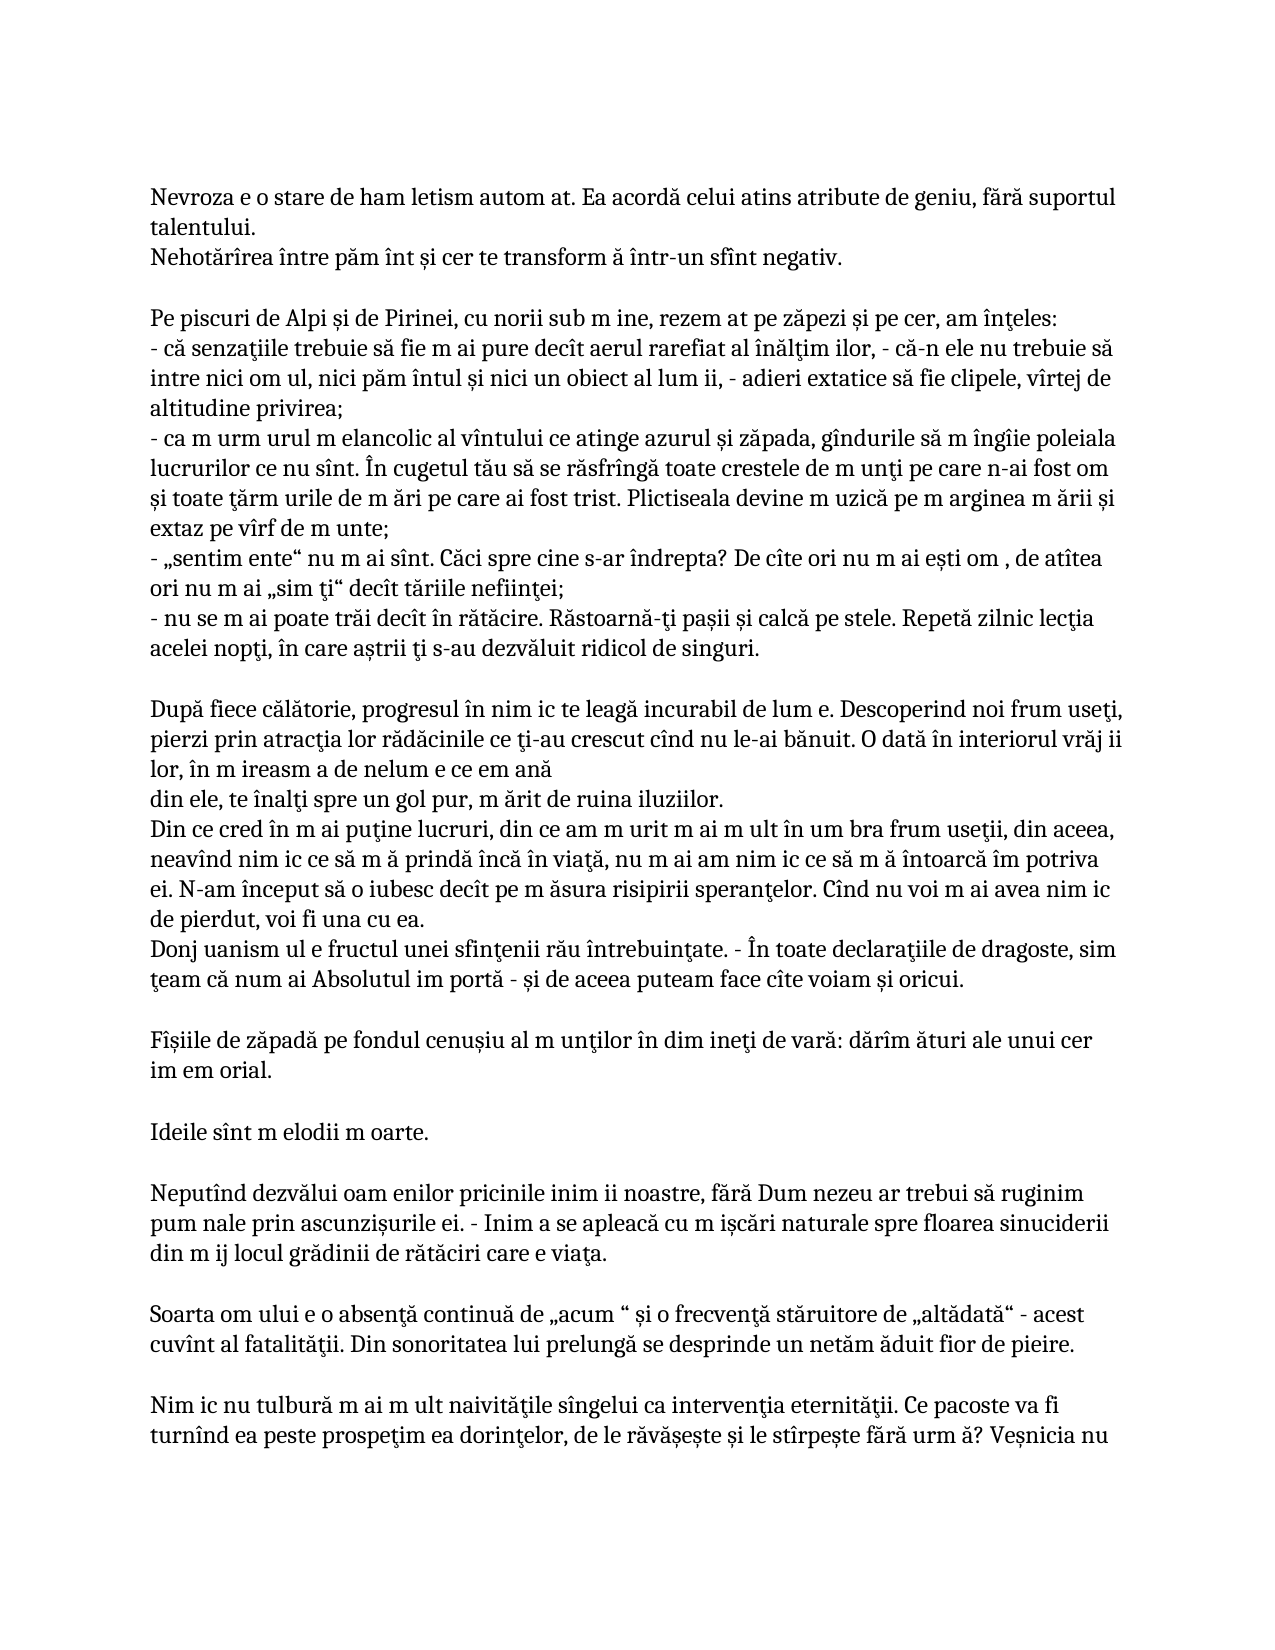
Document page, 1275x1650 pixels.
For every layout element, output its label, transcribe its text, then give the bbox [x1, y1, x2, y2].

text Neputînd dezvălui oam enilor pricinile inim ii noastre, fără Dum nezeu ar trebui să ruginim pum nale prin ascunzişurile ei. - Inim a se apleacă cu m işcări naturale spre floarea sinuciderii din m ij locul grădinii de rătăciri care e viaţa. [150, 1177, 1125, 1267]
text - ca m urm urul m elancolic al vîntului ce atinge azurul şi zăpada, gîndurile să m îngîie poleiala lucrurilor ce nu sînt. În cugetul tău să se răsfrîngă toate crestele de m unţi pe care n-ai fost om şi toate ţărm urile de m ări pe care ai fost trist. Plictiseala devine m uzică pe m arginea m ării şi extaz pe vîrf de m unte; [150, 422, 1125, 542]
text Donj uanism ul e fructul unei sfinţenii rău întrebuinţate. - În toate declaraţiile de dragoste, sim ţeam că num ai Absolutul im portă - şi de aceea puteam face cîte voiam şi oricui. [150, 934, 1125, 994]
text Fîşiile de zăpadă pe fondul cenuşiu al m unţilor în dim ineţi de vară: dărîm ături ale unui cer im em orial. [150, 1025, 1125, 1085]
text Din ce cred în m ai puţine lucruri, din ce am m urit m ai m ult în um bra frum useţii, din aceea, neavînd nim ic ce să m ă prindă încă în viaţă, nu m ai am nim ic ce să m ă întoarcă îm potriva ei. N-am început să o iubesc decît pe m ăsura risipirii speranţelor. Cînd nu voi m ai avea nim ic de pierdut, voi fi una cu ea. [150, 814, 1125, 934]
text din ele, te înalţi spre un gol pur, m ărit de ruina iluziilor. [150, 784, 1125, 814]
text Nevroza e o stare de ham letism autom at. Ea acordă celui atins atribute de geniu, fără suportul talentului. [150, 181, 1125, 241]
text După fiece călătorie, progresul în nim ic te leagă incurabil de lum e. Descoperind noi frum useţi, pierzi prin atracţia lor rădăcinile ce ţi-au crescut cînd nu le-ai bănuit. O dată în interiorul vrăj ii lor, în m ireasm a de nelum e ce em ană [150, 694, 1125, 784]
text Soarta om ului e o absenţă continuă de „acum “ şi o frecvenţă stăruitore de „altădată“ - acest cuvînt al fatalităţii. Din sonoritatea lui prelungă se desprinde un netăm ăduit fior de pieire. [150, 1299, 1125, 1359]
text - „sentim ente“ nu m ai sînt. Căci spre cine s-ar îndrepta? De cîte ori nu m ai eşti om , de atîtea ori nu m ai „sim ţi“ decît tăriile nefiinţei; [150, 542, 1125, 602]
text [150, 1390, 1125, 1450]
text - că senzaţiile trebuie să fie m ai pure decît aerul rarefiat al înălţim ilor, - că-n ele nu trebuie să intre nici om ul, nici păm întul şi nici un obiect al lum ii, - adieri extatice să fie clipele, vîrtej de altitudine privirea; [150, 332, 1125, 422]
text - nu se m ai poate trăi decît în rătăcire. Răstoarnă-ţi paşii şi calcă pe stele. Repetă zilnic lecţia acelei nopţi, în care aştrii ţi s-au dezvăluit ridicol de singuri. [150, 602, 1125, 662]
text Pe piscuri de Alpi şi de Pirinei, cu norii sub m ine, rezem at pe zăpezi şi pe cer, am înţeles: [150, 302, 1125, 332]
text Ideile sînt m elodii m oarte. [150, 1116, 1125, 1146]
text Nehotărîrea între păm înt şi cer te transform ă într-un sfînt negativ. [150, 241, 1125, 271]
